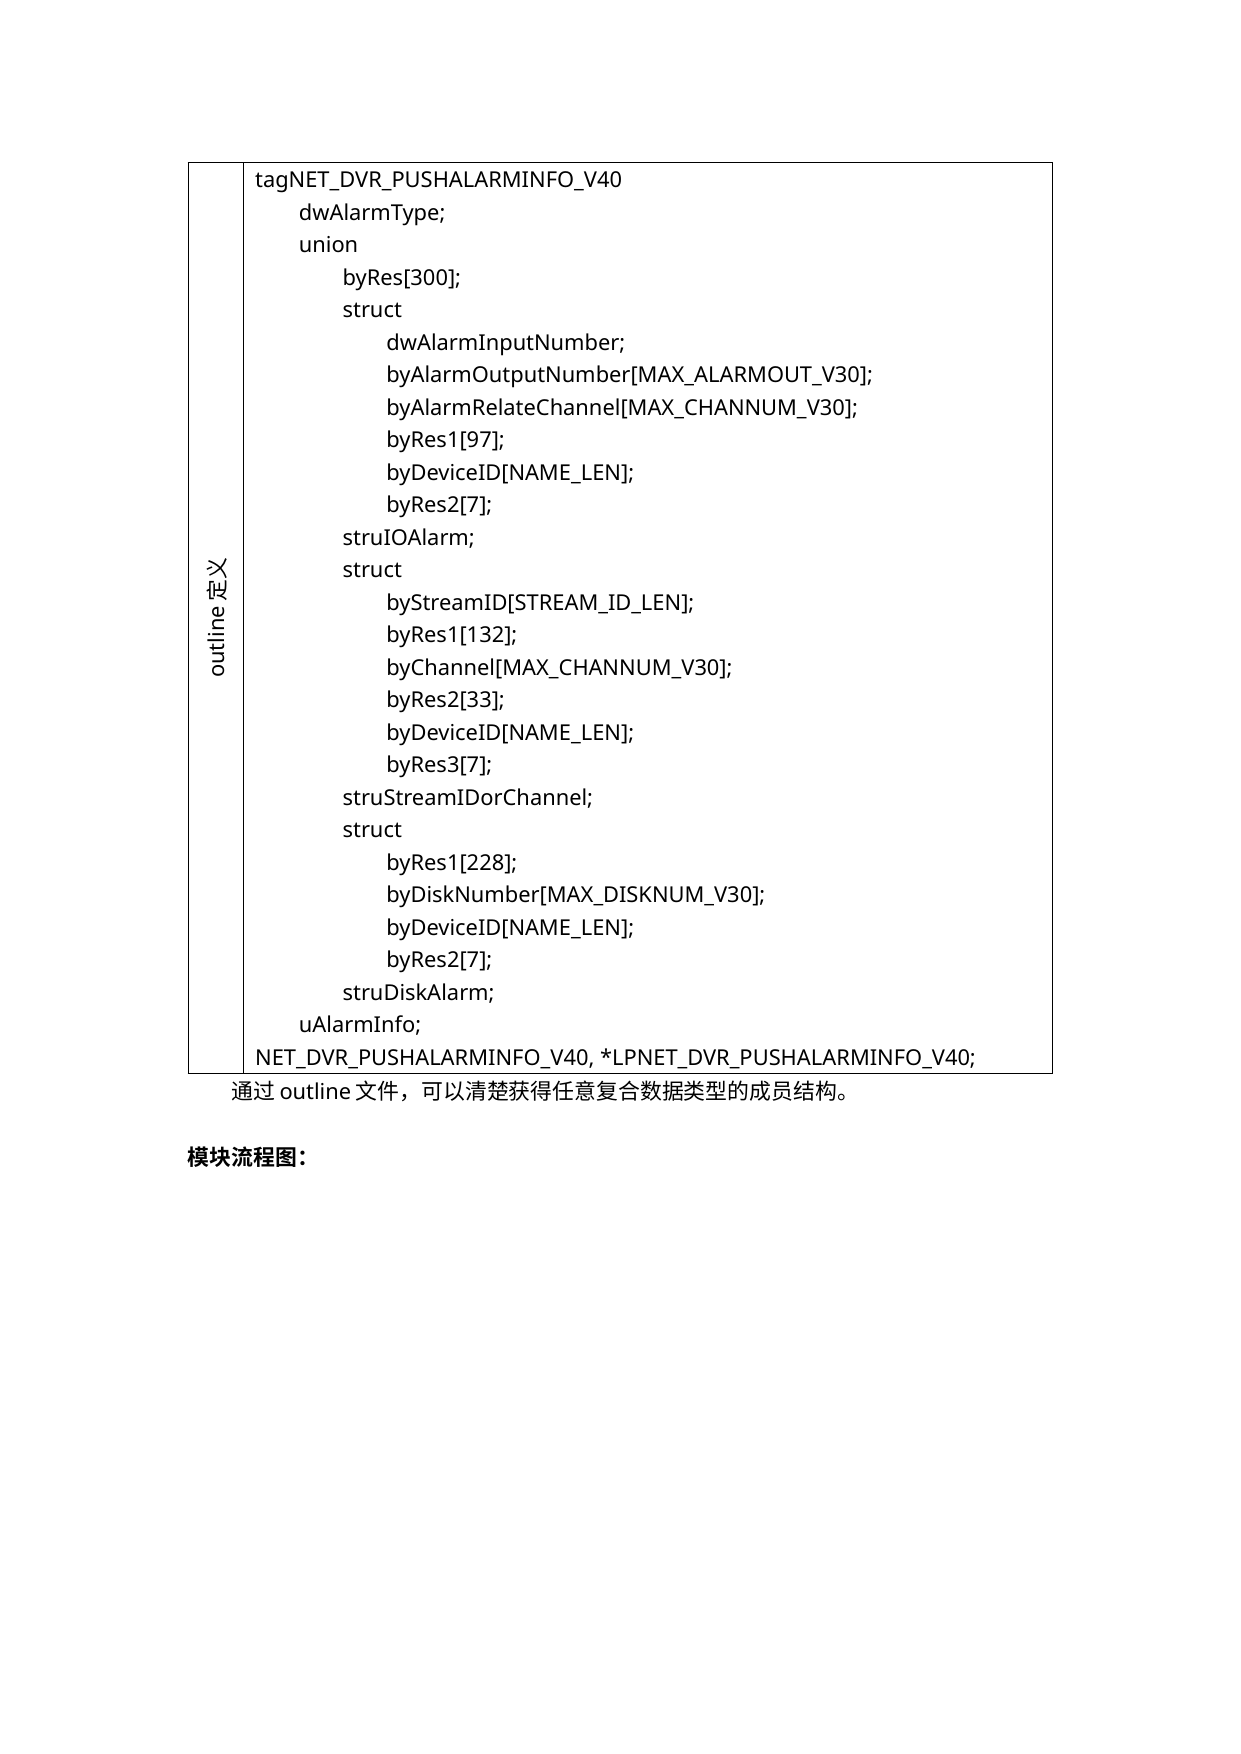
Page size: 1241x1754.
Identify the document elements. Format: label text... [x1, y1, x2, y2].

table_cell outline定义 [189, 163, 243, 1073]
text 模块流程图： [187, 1139, 1053, 1172]
text 通过outline文件，可以清楚获得任意复合数据类型的成员结构。 [187, 1074, 1053, 1107]
table_cell tagNET_DVR_PUSHALARMINFO_V40 dwAlarmType; union byRes[300]; struct dwAlarmInputNumber; byAlarmOutputNumber[MAX_ALARMOUT_V30]; byAlarmRelateChannel[MAX_CHANNUM_V30]; byRes1[97]; byDeviceID[NAME_LEN]; byRes2[7]; struIOAlarm; struct byStreamID[STREAM_ID_LEN]; byRes1[132]; byChannel[MAX_CHANNUM_V30]; byRes2[33]; byDeviceID[NAME_LEN]; byRes3[7]; struStreamIDorChannel; struct byRes1[228]; byDiskNumber[MAX_DISKNUM_V30]; byDeviceID[NAME_LEN]; byRes2[7]; struDiskAlarm; uAlarmInfo; NET_DVR_PUSHALARMINFO_V40, *LPNET_DVR_PUSHALARMINFO_V40; [244, 163, 1052, 1073]
